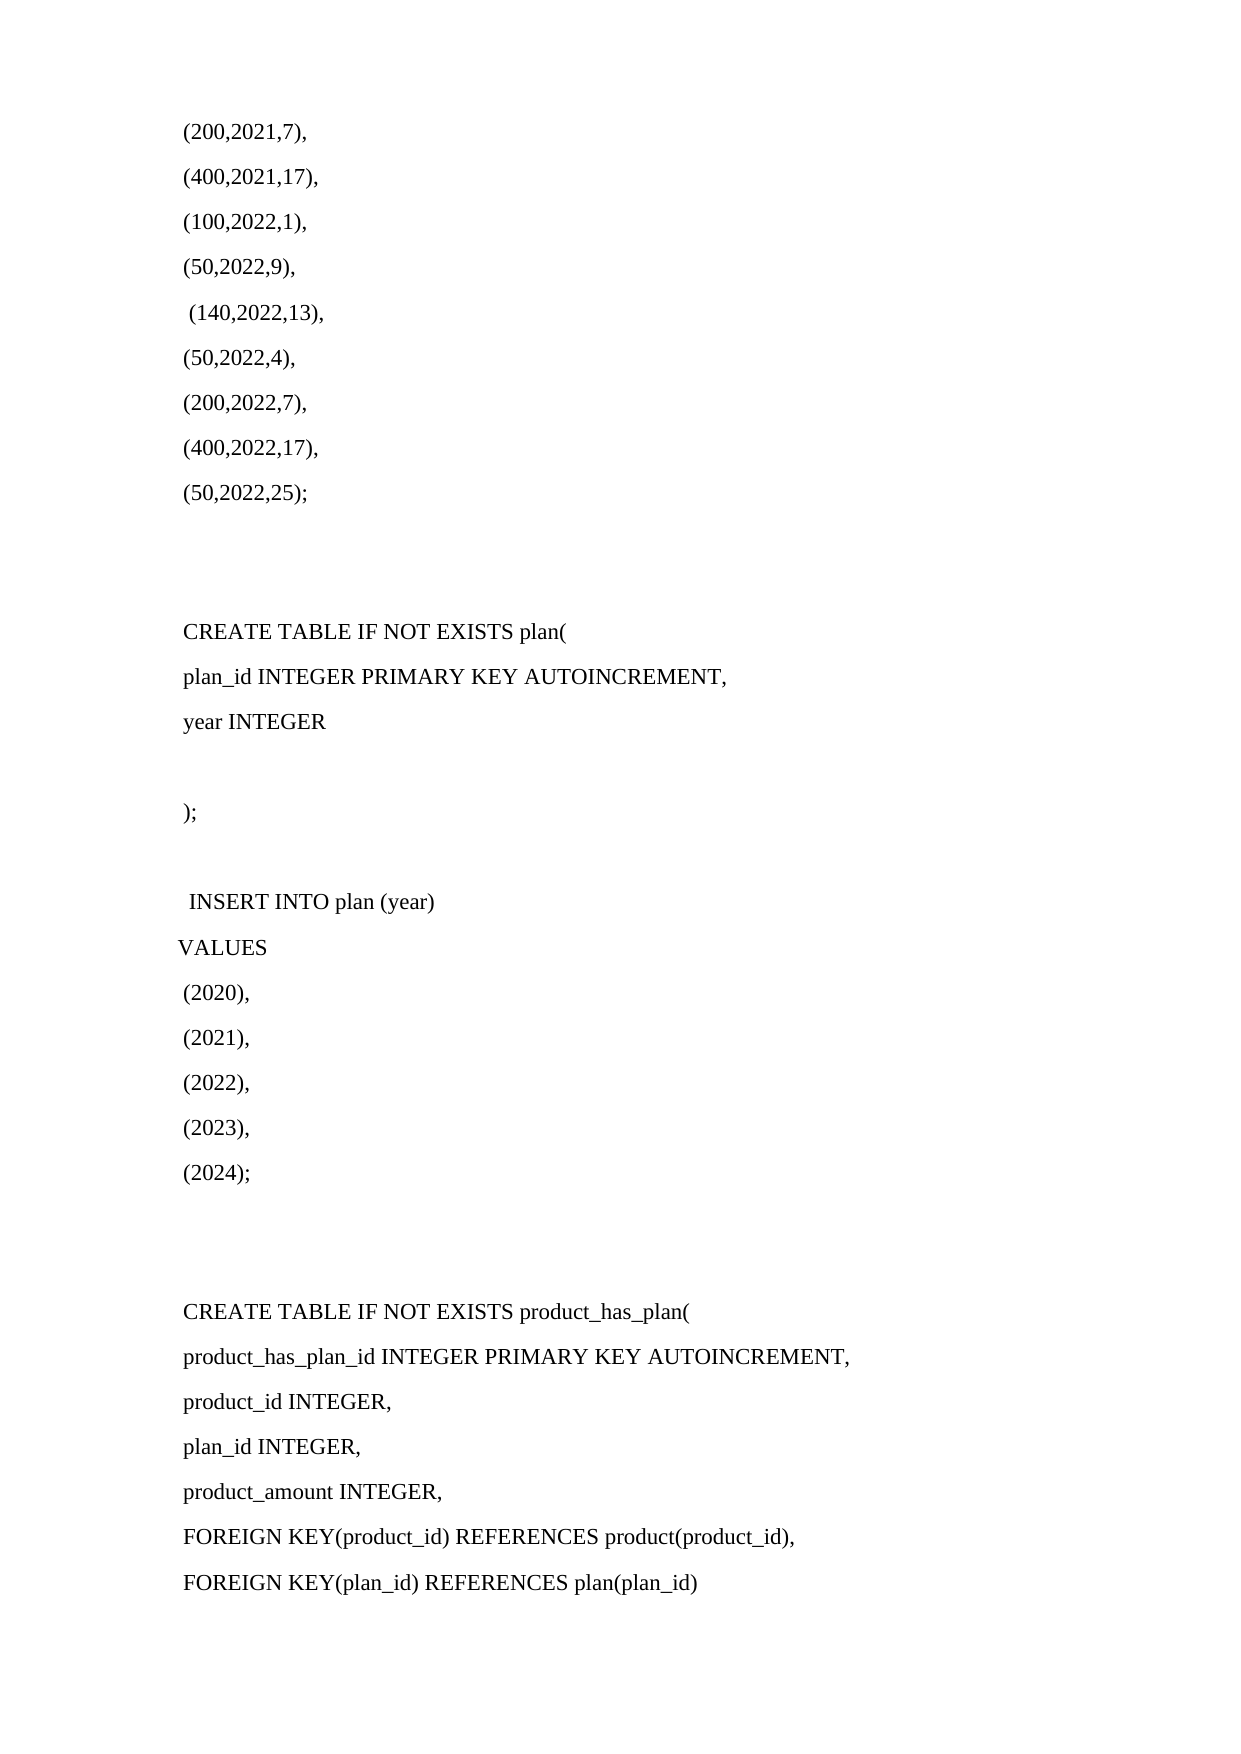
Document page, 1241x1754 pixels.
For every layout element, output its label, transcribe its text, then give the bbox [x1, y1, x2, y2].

text FOREIGN KEY(plan_id) REFERENCES plan(plan_id) [177, 1568, 1152, 1595]
text (50,2022,4), [177, 344, 1152, 370]
text plan_id INTEGER, [177, 1433, 1152, 1459]
text year INTEGER [177, 708, 1152, 734]
text (50,2022,25); [177, 479, 1152, 505]
text (200,2021,7), [177, 118, 1152, 144]
text product_has_plan_id INTEGER PRIMARY KEY AUTOINCREMENT, [177, 1343, 1152, 1369]
text (200,2022,7), [177, 389, 1152, 415]
text (2020), [177, 979, 1152, 1005]
text (400,2022,17), [177, 434, 1152, 460]
text FOREIGN KEY(product_id) REFERENCES product(product_id), [177, 1523, 1152, 1550]
text CREATE TABLE IF NOT EXISTS product_has_plan( [177, 1298, 1152, 1324]
text (100,2022,1), [177, 208, 1152, 235]
text product_id INTEGER, [177, 1388, 1152, 1414]
text (50,2022,9), [177, 253, 1152, 280]
text VALUES [177, 933, 1152, 960]
text plan_id INTEGER PRIMARY KEY AUTOINCREMENT, [177, 663, 1152, 689]
text (2023), [177, 1114, 1152, 1140]
text CREATE TABLE IF NOT EXISTS plan( [177, 618, 1152, 644]
text (2022), [177, 1069, 1152, 1095]
text (2024); [177, 1159, 1152, 1185]
text (2021), [177, 1024, 1152, 1050]
text product_amount INTEGER, [177, 1478, 1152, 1505]
text (400,2021,17), [177, 163, 1152, 189]
text INSERT INTO plan (year) [177, 888, 1152, 915]
text (140,2022,13), [177, 298, 1152, 325]
text ); [177, 798, 1152, 824]
